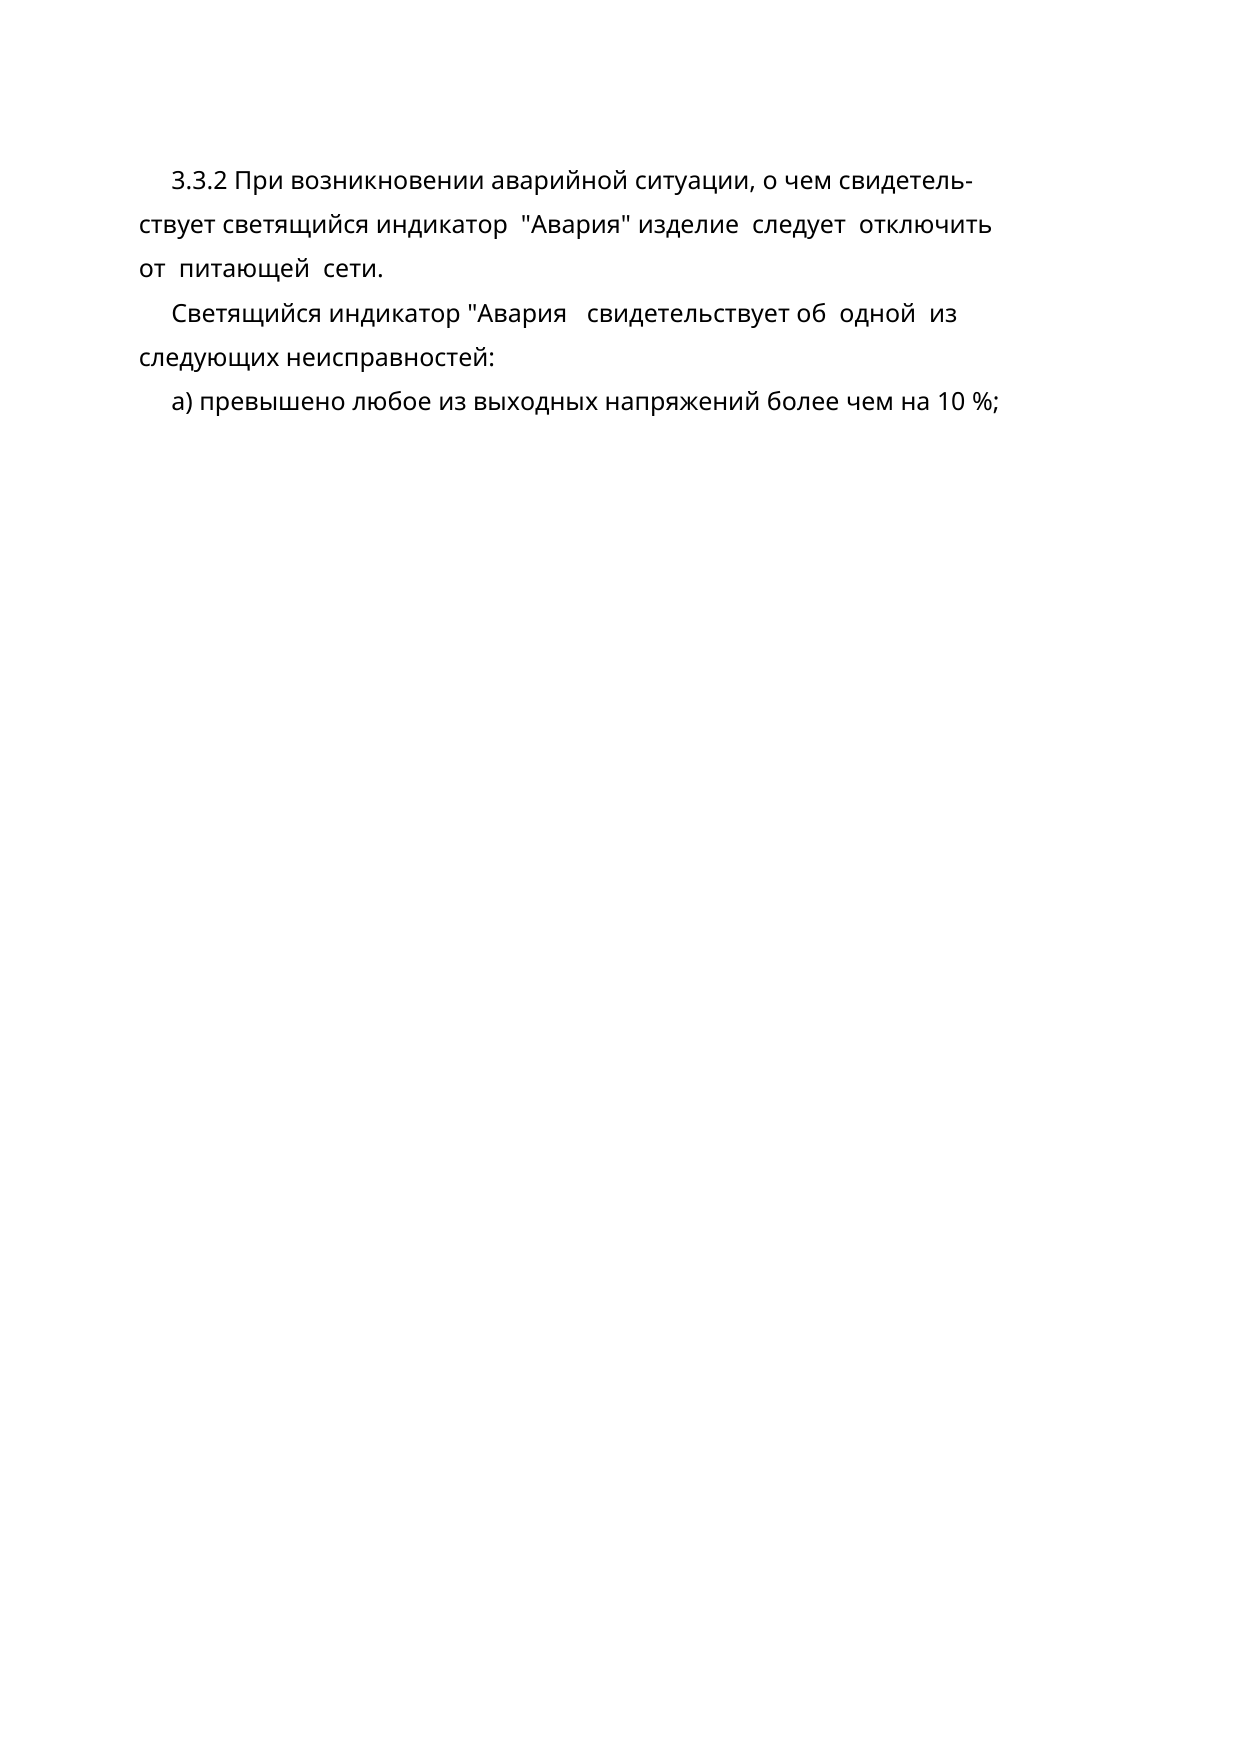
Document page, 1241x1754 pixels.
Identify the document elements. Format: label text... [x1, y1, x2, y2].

text ствует светящийся индикатор "Авария" изделие следует отключить [139, 207, 1193, 241]
text следующих неисправностей: [139, 339, 1193, 373]
text а) превышено любое из выходных напряжений более чем на 10 %; [139, 384, 1193, 418]
text от питающей сети. [139, 251, 1193, 285]
text Светящийся индикатор "Авария свидетельствует об одной из [139, 295, 1193, 329]
text 3.3.2 При возникновении аварийной ситуации, о чем свидетель- [139, 162, 1193, 196]
